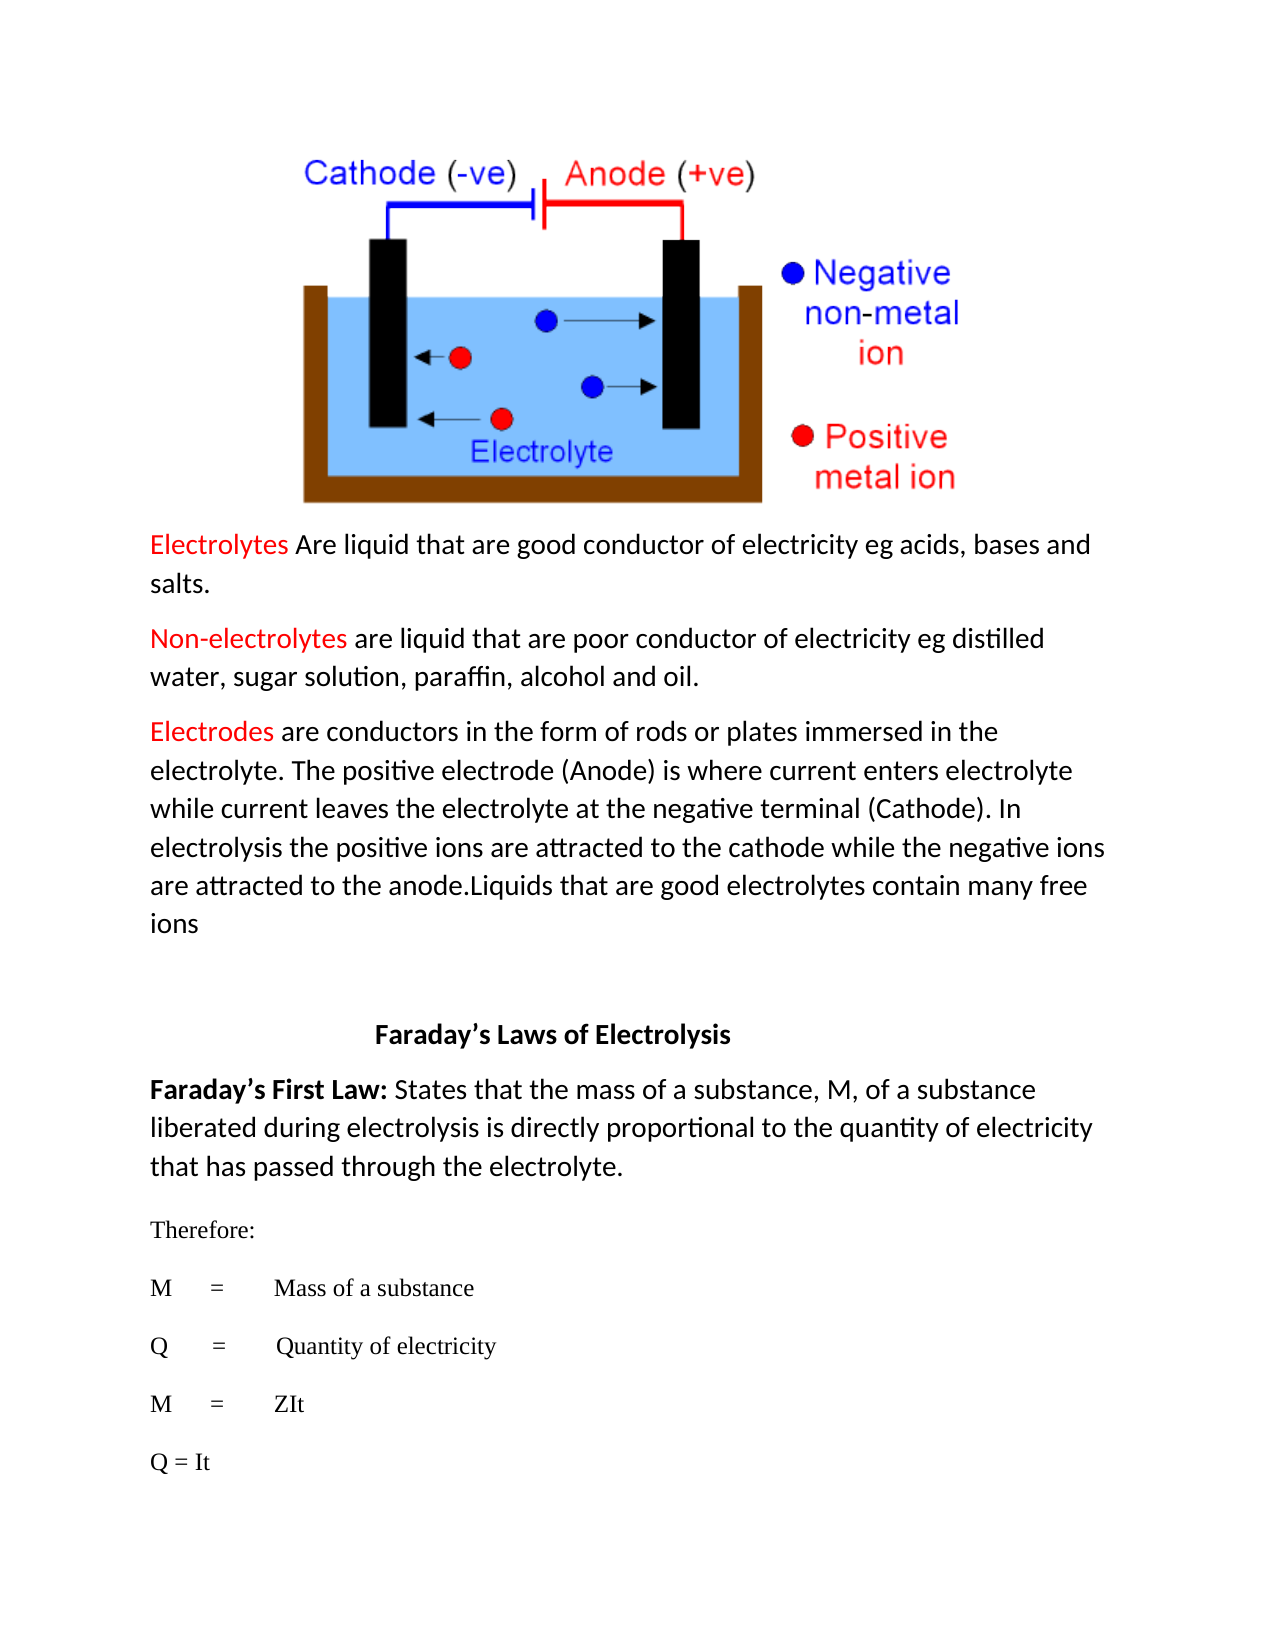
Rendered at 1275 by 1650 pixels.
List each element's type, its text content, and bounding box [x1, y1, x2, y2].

text M = ZIt [150, 1389, 1125, 1418]
text Q = Quantity of electricity [150, 1331, 1125, 1360]
text Electrodes are conductors in the form of rods or plates immersed in the electrolyte. The positive electrode (Anode) is where current enters electrolyte while current leaves the electrolyte at the negative terminal (Cathode). In electrolysis the positive ions are attracted to the cathode while the negative ions are attracted to the anode.Liquids that are good electrolytes contain many free ions [150, 713, 1125, 941]
text Electrolytes Are liquid that are good conductor of electricity eg acids, bases and salts. [150, 526, 1125, 600]
text Faraday’s Laws of Electrolysis [300, 1016, 1125, 1051]
text M = Mass of a substance [150, 1273, 1125, 1302]
picture [300, 150, 966, 507]
text Non-electrolytes are liquid that are poor conductor of electricity eg distilled water, sugar solution, paraffin, alcohol and oil. [150, 620, 1125, 694]
text Faraday’s First Law: States that the mass of a substance, M, of a substance liberated during electrolysis is directly proportional to the quantity of electricity that has passed through the electrolyte. [150, 1071, 1125, 1183]
text Therefore: [150, 1215, 1125, 1244]
text Q = It [150, 1447, 1125, 1476]
